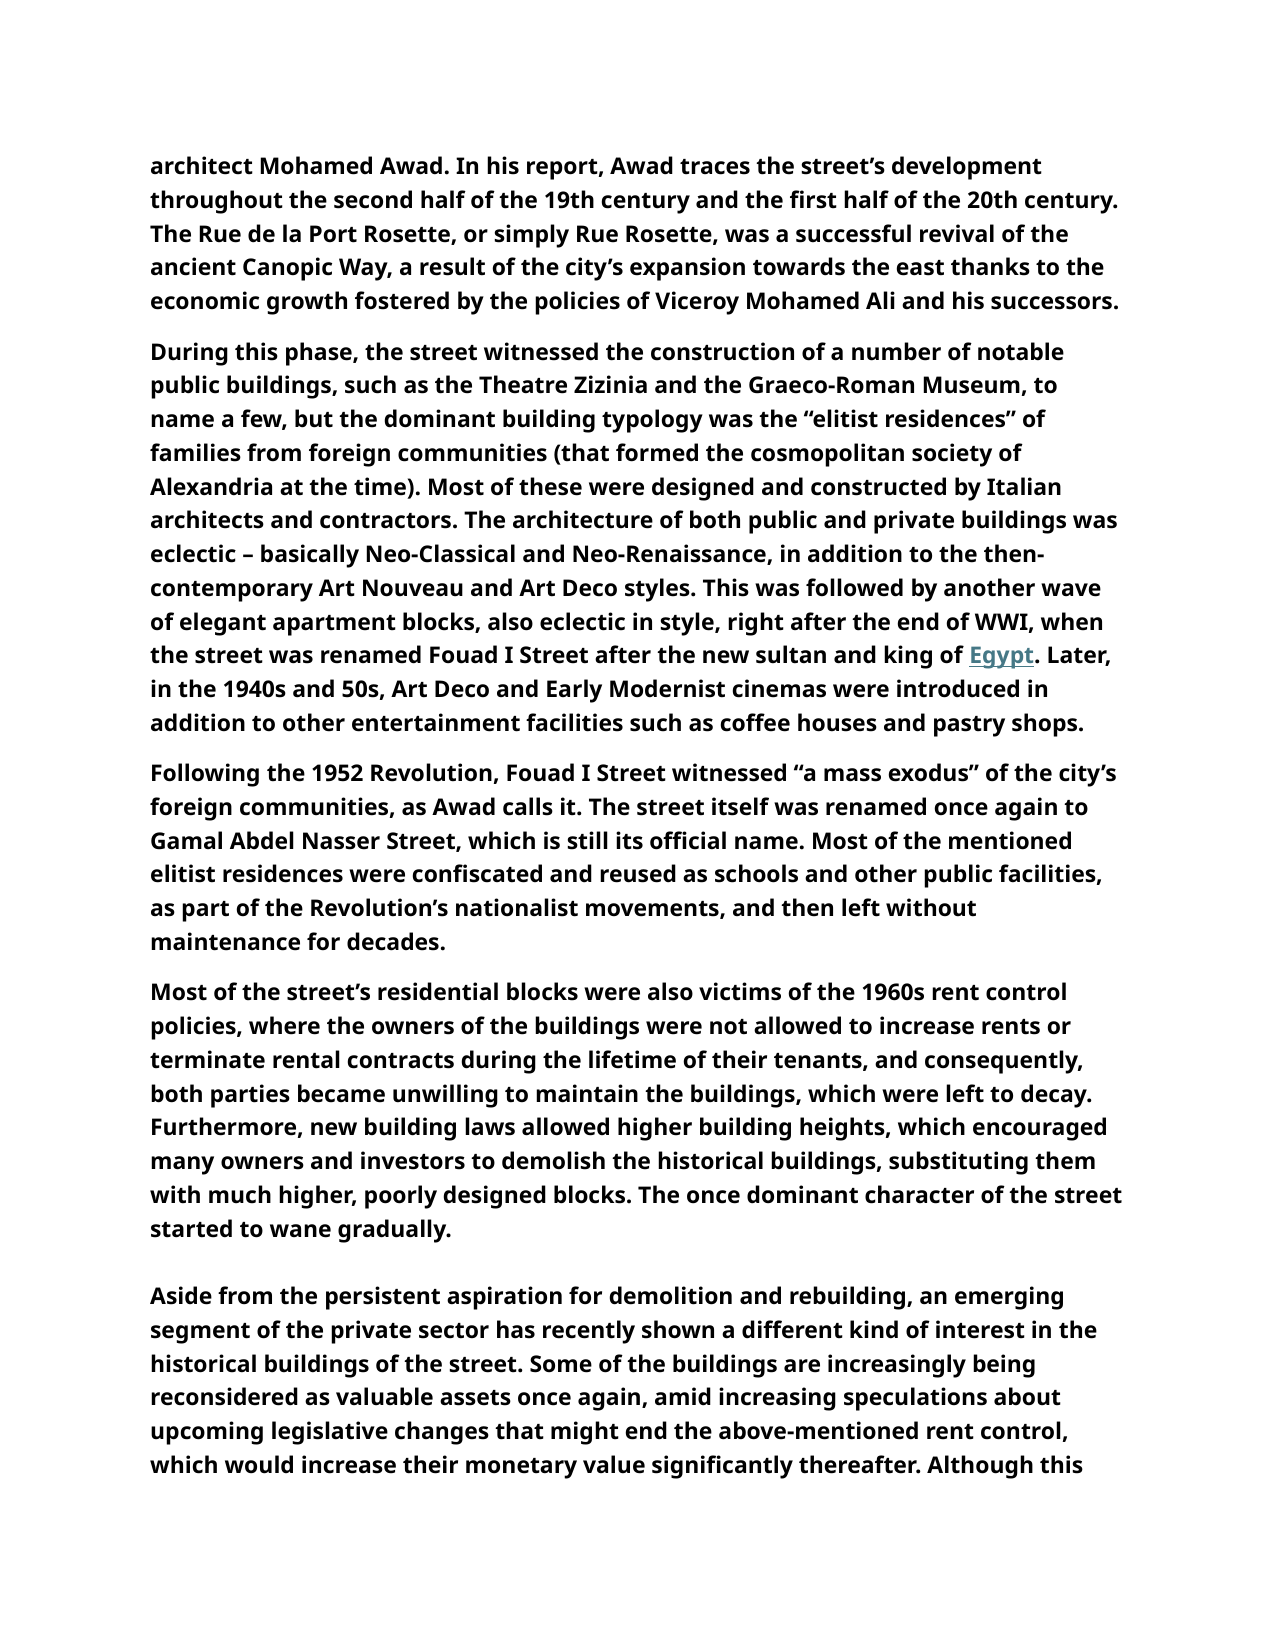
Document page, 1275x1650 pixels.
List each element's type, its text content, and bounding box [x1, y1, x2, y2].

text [150, 150, 1125, 316]
text Following the 1952 Revolution, Fouad I Street witnessed “a mass exodus” of the city’s foreign communities, as Awad calls it. The street itself was renamed once again to Gamal Abdel Nasser Street, which is still its official name. Most of the mentioned elitist residences were confiscated and reused as schools and other public facilities, as part of the Revolution’s nationalist movements, and then left without maintenance for decades. [150, 757, 1125, 957]
text During this phase, the street witnessed the construction of a number of notable public buildings, such as the Theatre Zizinia and the Graeco-Roman Museum, to name a few, but the dominant building typology was the “elitist residences” of families from foreign communities (that formed the cosmopolitan society of Alexandria at the time). Most of these were designed and constructed by Italian architects and contractors. The architecture of both public and private buildings was eclectic – basically Neo-Classical and Neo-Renaissance, in addition to the then-contemporary Art Nouveau and Art Deco styles. This was followed by another wave of elegant apartment blocks, also eclectic in style, right after the end of WWI, when the street was renamed Fouad I Street after the new sultan and king of Egypt. Later, in the 1940s and 50s, Art Deco and Early Modernist cinemas were introduced in addition to other entertainment facilities such as coffee houses and pastry shops. [150, 335, 1125, 738]
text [150, 976, 1125, 1480]
